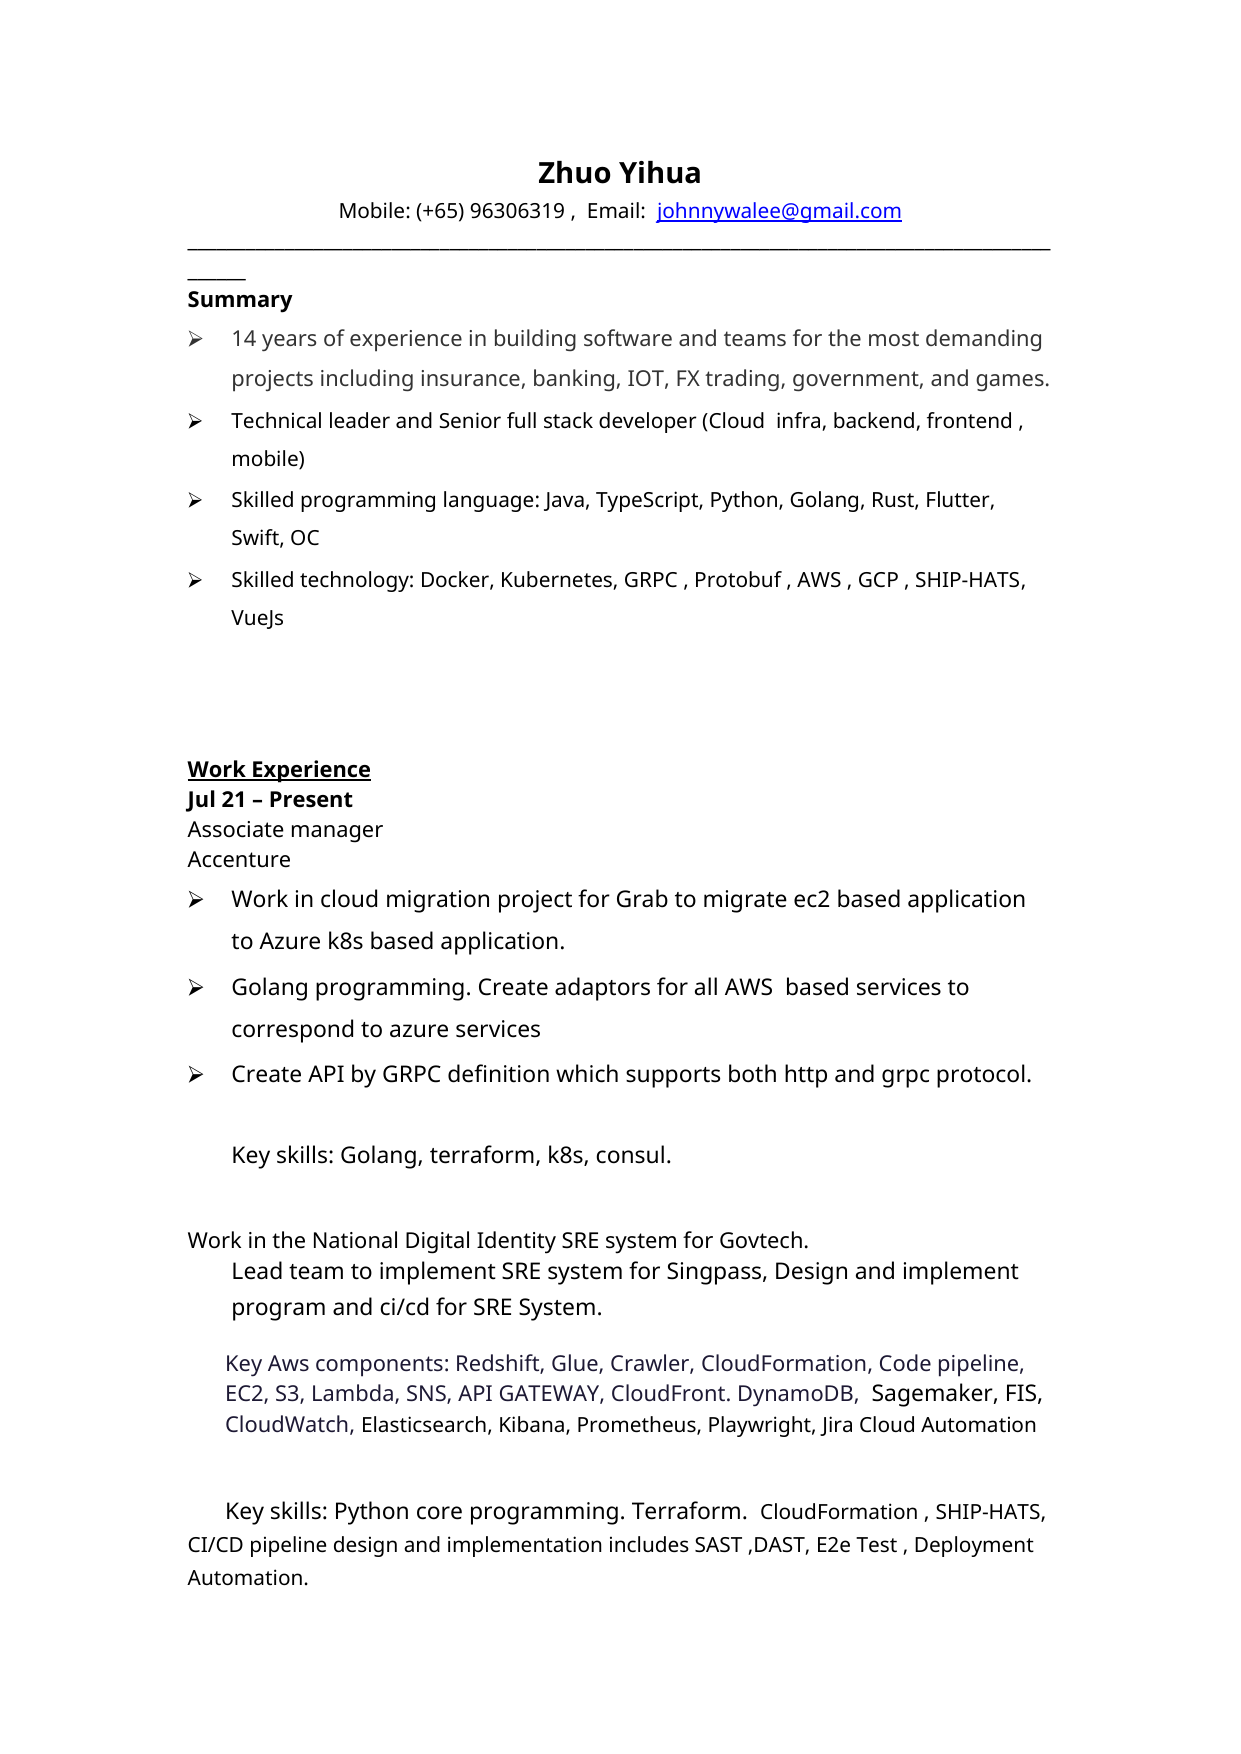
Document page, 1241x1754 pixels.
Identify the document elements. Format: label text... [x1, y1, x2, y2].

text Summary [187, 284, 1053, 314]
text Associate manager [187, 814, 1053, 844]
text Work in the National Digital Identity SRE system for Govtech. [187, 1225, 1053, 1255]
text Key skills: Python core programming. Terraform. CloudFormation , SHIP-HATS, CI/CD pipeline design and implementation includes SAST ,DAST, E2e Test , Deployment Automation. [187, 1495, 1053, 1592]
text Accenture [187, 844, 1053, 873]
text Work Experience [187, 754, 1053, 784]
list Golang programming. Create adaptors for all AWS based services to correspond to azure services [187, 961, 1053, 1044]
list Skilled programming language: Java, TypeScript, Python, Golang, Rust, Flutter, Swift, OC [187, 477, 1053, 552]
text Key skills: Golang, terraform, k8s, consul. [231, 1138, 1053, 1170]
text _______________________________________________________________________________________________ [187, 224, 1053, 284]
list Skilled technology: Docker, Kubernetes, GRPC , Protobuf , AWS , GCP , SHIP-HATS, VueJs [187, 556, 1053, 631]
list Work in cloud migration project for Grab to migrate ec2 based application to Azure k8s based application. [187, 873, 1053, 956]
text Jul 21 – Present [187, 784, 1053, 814]
list Create API by GRPC definition which supports both http and grpc protocol. [187, 1049, 1053, 1096]
list 14 years of experience in building software and teams for the most demanding projects including insurance, banking, IOT, FX trading, government, and games. [187, 314, 1053, 393]
text Key Aws components: Redshift, Glue, Crawler, CloudFormation, Code pipeline, EC2, S3, Lambda, SNS, API GATEWAY, CloudFront. DynamoDB, Sagemaker, FIS, CloudWatch, Elasticsearch, Kibana, Prometheus, Playwright, Jira Cloud Automation [225, 1348, 1053, 1438]
text Lead team to implement SRE system for Singpass, Design and implement program and ci/cd for SRE System. [231, 1255, 1053, 1322]
text Mobile: (+65) 96306319 , Email: johnnywalee@gmail.com [187, 196, 1053, 224]
list Technical leader and Senior full stack developer (Cloud infra, backend, frontend , mobile) [187, 397, 1053, 472]
text Zhuo Yihua [187, 152, 1053, 192]
